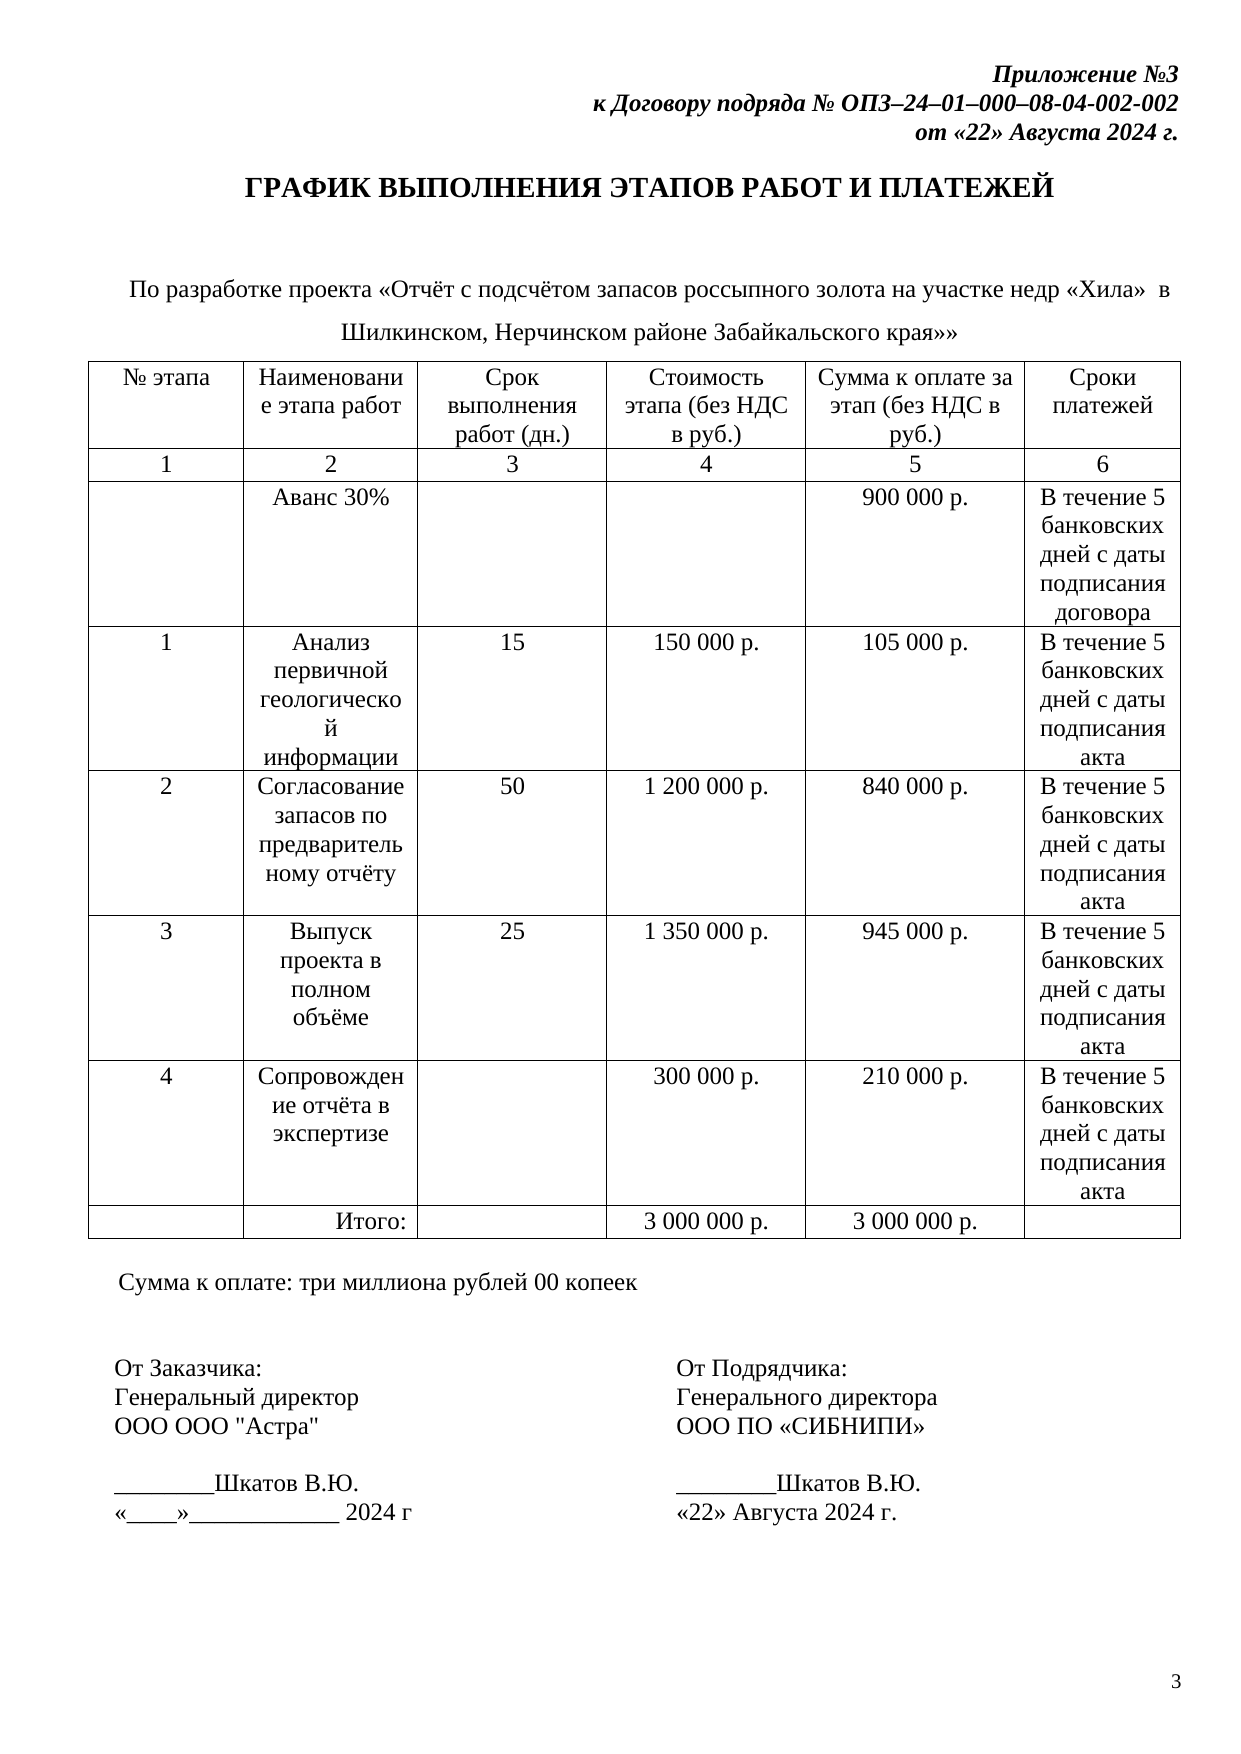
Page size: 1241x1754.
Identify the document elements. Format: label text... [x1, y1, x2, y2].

table_cell 2 [89, 771, 243, 915]
table_cell В течение 5 банковских дней с даты подписания акта [1025, 916, 1180, 1060]
text к Договору подряда № ОПЗ–24–01–000–08-04-002-002 [118, 88, 1181, 117]
text ГРАФИК ВЫПОЛНЕНИЯ ЭТАПОВ РАБОТ И ПЛАТЕЖЕЙ [118, 170, 1181, 204]
table_cell В течение 5 банковских дней с даты подписания договора [1025, 482, 1180, 626]
table_header Сумма к оплате за этап (без НДС в руб.) [806, 362, 1024, 448]
table_cell 2 [244, 449, 417, 481]
text По разработке проекта «Отчёт с подсчётом запасов россыпного золота на участке недр «Хила» в Шилкинском, Нерчинском районе Забайкальского края»» [118, 274, 1181, 346]
table_cell [607, 482, 805, 626]
table_header От Подрядчика: Генерального директора ООО ПО «СИБНИПИ» ________Шкатов В.Ю. «22» Августа 2024 г. [665, 1354, 1107, 1555]
table_header Наименование этапа работ [244, 362, 417, 448]
table_cell [418, 1206, 606, 1237]
table_cell 15 [418, 627, 606, 770]
table_header Срок выполнения работ (дн.) [418, 362, 606, 448]
table_cell 1 [89, 627, 243, 770]
table_header Сроки платежей [1025, 362, 1180, 448]
table_cell 3 [89, 916, 243, 1060]
table_cell 150 000 р. [607, 627, 805, 770]
table_cell [89, 482, 243, 626]
table_cell 3 [418, 449, 606, 481]
table_header № этапа [89, 362, 243, 448]
table_cell 300 000 р. [607, 1061, 805, 1205]
text Приложение №3 [118, 59, 1181, 88]
table_header Стоимость этапа (без НДС в руб.) [607, 362, 805, 448]
table_cell 1 200 000 р. [607, 771, 805, 915]
table_cell Согласование запасов по предварительному отчёту [244, 771, 417, 915]
table_cell [418, 1061, 606, 1205]
table_cell [1025, 1206, 1180, 1237]
table_cell 105 000 р. [806, 627, 1024, 770]
table_cell Выпуск проекта в полном объёме [244, 916, 417, 1060]
table_cell 900 000 р. [806, 482, 1024, 626]
table_cell 25 [418, 916, 606, 1060]
table_cell В течение 5 банковских дней с даты подписания акта [1025, 771, 1180, 915]
table_cell В течение 5 банковских дней с даты подписания акта [1025, 1061, 1180, 1205]
table_cell 945 000 р. [806, 916, 1024, 1060]
table_cell Аванс 30% [244, 482, 417, 626]
table_cell Сопровождение отчёта в экспертизе [244, 1061, 417, 1205]
table_cell [89, 1206, 243, 1237]
table_cell 5 [806, 449, 1024, 481]
table_cell 3 000 000 р. [607, 1206, 805, 1237]
table_cell 4 [89, 1061, 243, 1205]
text от «22» Августа 2024 г. [118, 117, 1181, 145]
table_cell 50 [418, 771, 606, 915]
text Сумма к оплате: три миллиона рублей 00 копеек [118, 1267, 1181, 1296]
table_cell 3 000 000 р. [806, 1206, 1024, 1237]
table_cell 1 350 000 р. [607, 916, 805, 1060]
table_cell 840 000 р. [806, 771, 1024, 915]
table_cell 4 [607, 449, 805, 481]
table_cell В течение 5 банковских дней с даты подписания акта [1025, 627, 1180, 770]
table_cell 210 000 р. [806, 1061, 1024, 1205]
table_cell Итого: [244, 1206, 417, 1237]
table_header От Заказчика: Генеральный директор ООО ООО "Астра" ________Шкатов В.Ю. «____»____________ 2024 г [103, 1354, 665, 1555]
table_cell Анализ первичной геологической информации [244, 627, 417, 770]
table_cell 6 [1025, 449, 1180, 481]
table_cell 1 [89, 449, 243, 481]
table_cell [418, 482, 606, 626]
